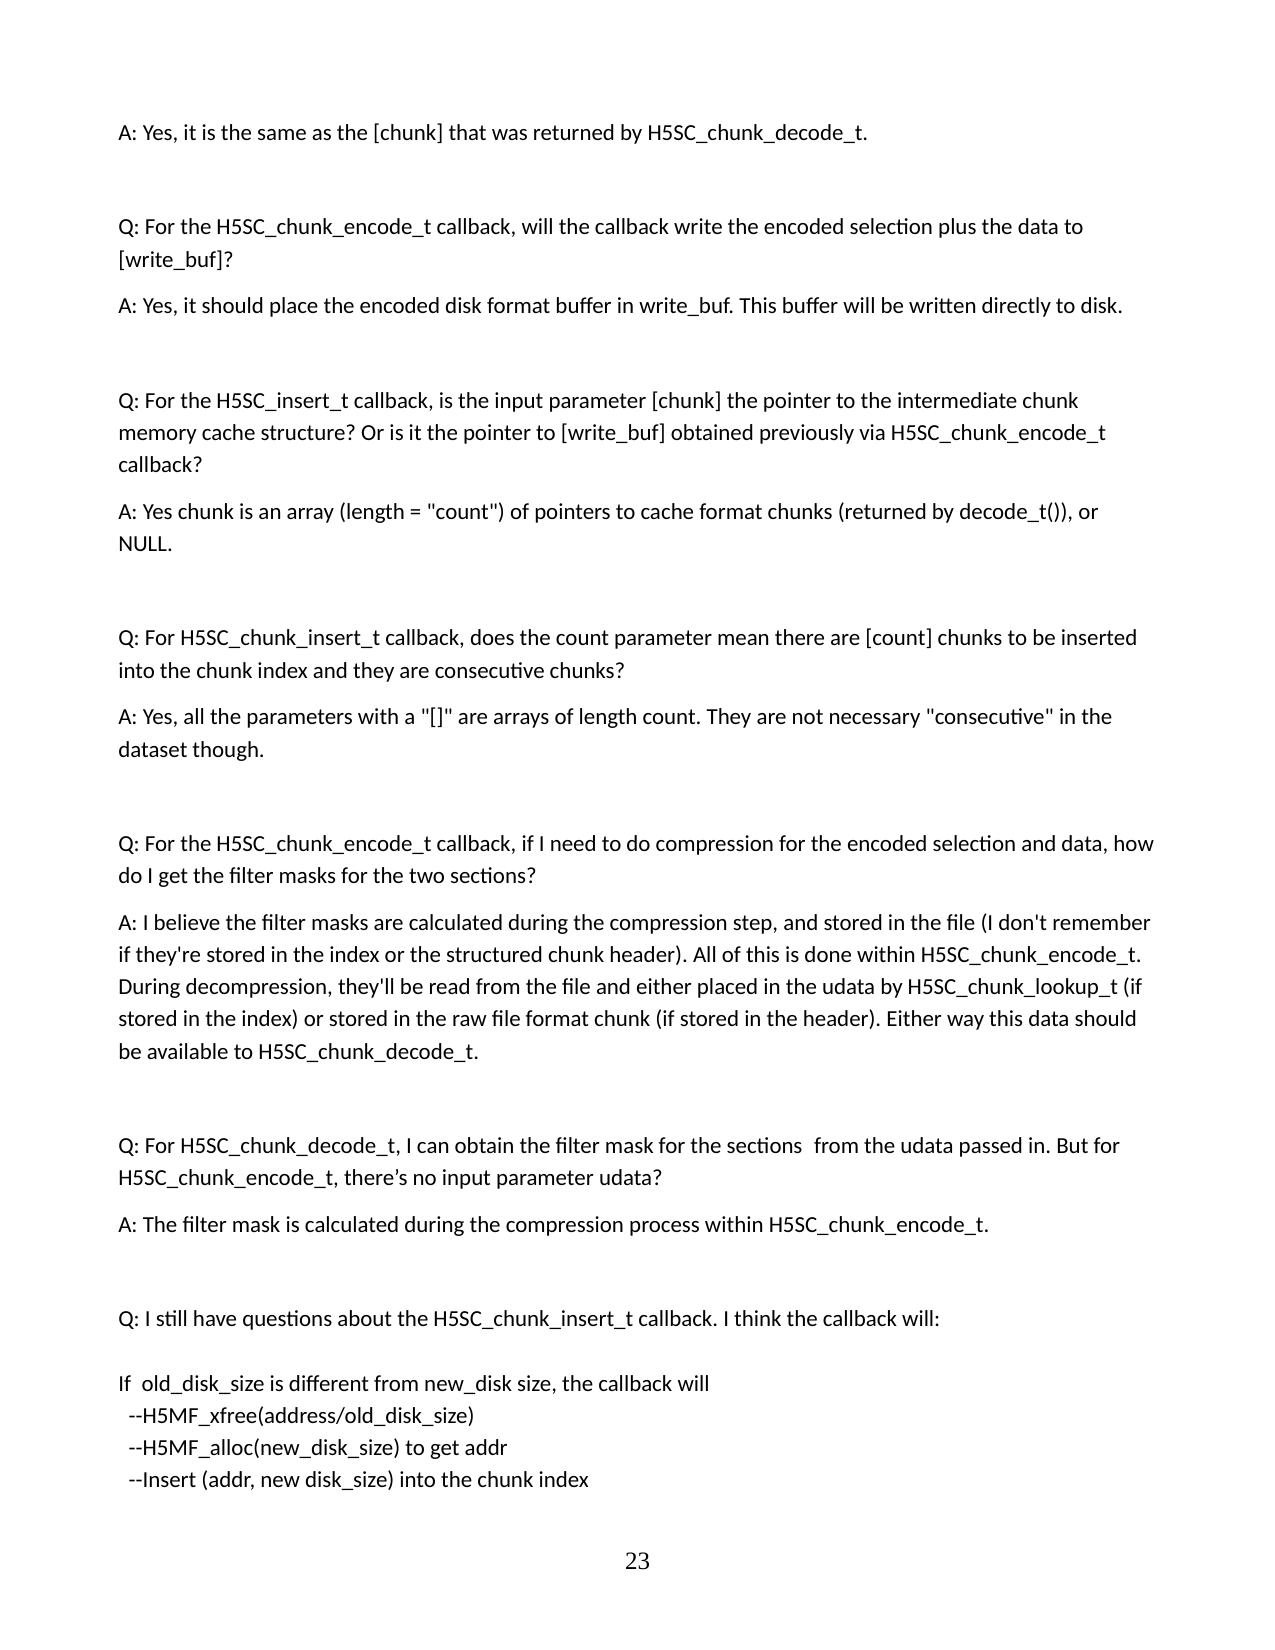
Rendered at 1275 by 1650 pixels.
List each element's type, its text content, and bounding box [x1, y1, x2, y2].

text A: The filter mask is calculated during the compression process within H5SC_chunk_encode_t. [118, 1210, 1157, 1238]
text Q: For the H5SC_chunk_encode_t callback, will the callback write the encoded selection plus the data to [write_buf]? [118, 212, 1157, 273]
text Q: For H5SC_chunk_insert_t callback, does the count parameter mean there are [count] chunks to be inserted into the chunk index and they are consecutive chunks? [118, 623, 1157, 684]
text A: Yes, it should place the encoded disk format buffer in write_buf. This buffer will be written directly to disk. [118, 291, 1157, 319]
text A: Yes chunk is an array (length = "count") of pointers to cache format chunks (returned by decode_t()), or NULL. [118, 497, 1157, 557]
text A: Yes, all the parameters with a "[]" are arrays of length count. They are not necessary "consecutive" in the dataset though. [118, 702, 1157, 763]
text A: I believe the filter masks are calculated during the compression step, and stored in the file (I don't remember if they're stored in the index or the structured chunk header). All of this is done within H5SC_chunk_encode_t. During decompression, they'll be read from the file and either placed in the udata by H5SC_chunk_lookup_t (if stored in the index) or stored in the raw file format chunk (if stored in the header). Either way this data should be available to H5SC_chunk_decode_t. [118, 908, 1157, 1065]
text Q: For H5SC_chunk_decode_t, I can obtain the filter mask for the sections from the udata passed in. But for H5SC_chunk_encode_t, there’s no input parameter udata? [118, 1131, 1157, 1191]
text Q: For the H5SC_chunk_encode_t callback, if I need to do compression for the encoded selection and data, how do I get the filter masks for the two sections? [118, 829, 1157, 889]
text Q: For the H5SC_insert_t callback, is the input parameter [chunk] the pointer to the intermediate chunk memory cache structure? Or is it the pointer to [write_buf] obtained previously via H5SC_chunk_encode_t callback? [118, 386, 1157, 478]
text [118, 1304, 1157, 1493]
text A: Yes, it is the same as the [chunk] that was returned by H5SC_chunk_decode_t. [118, 118, 1157, 146]
